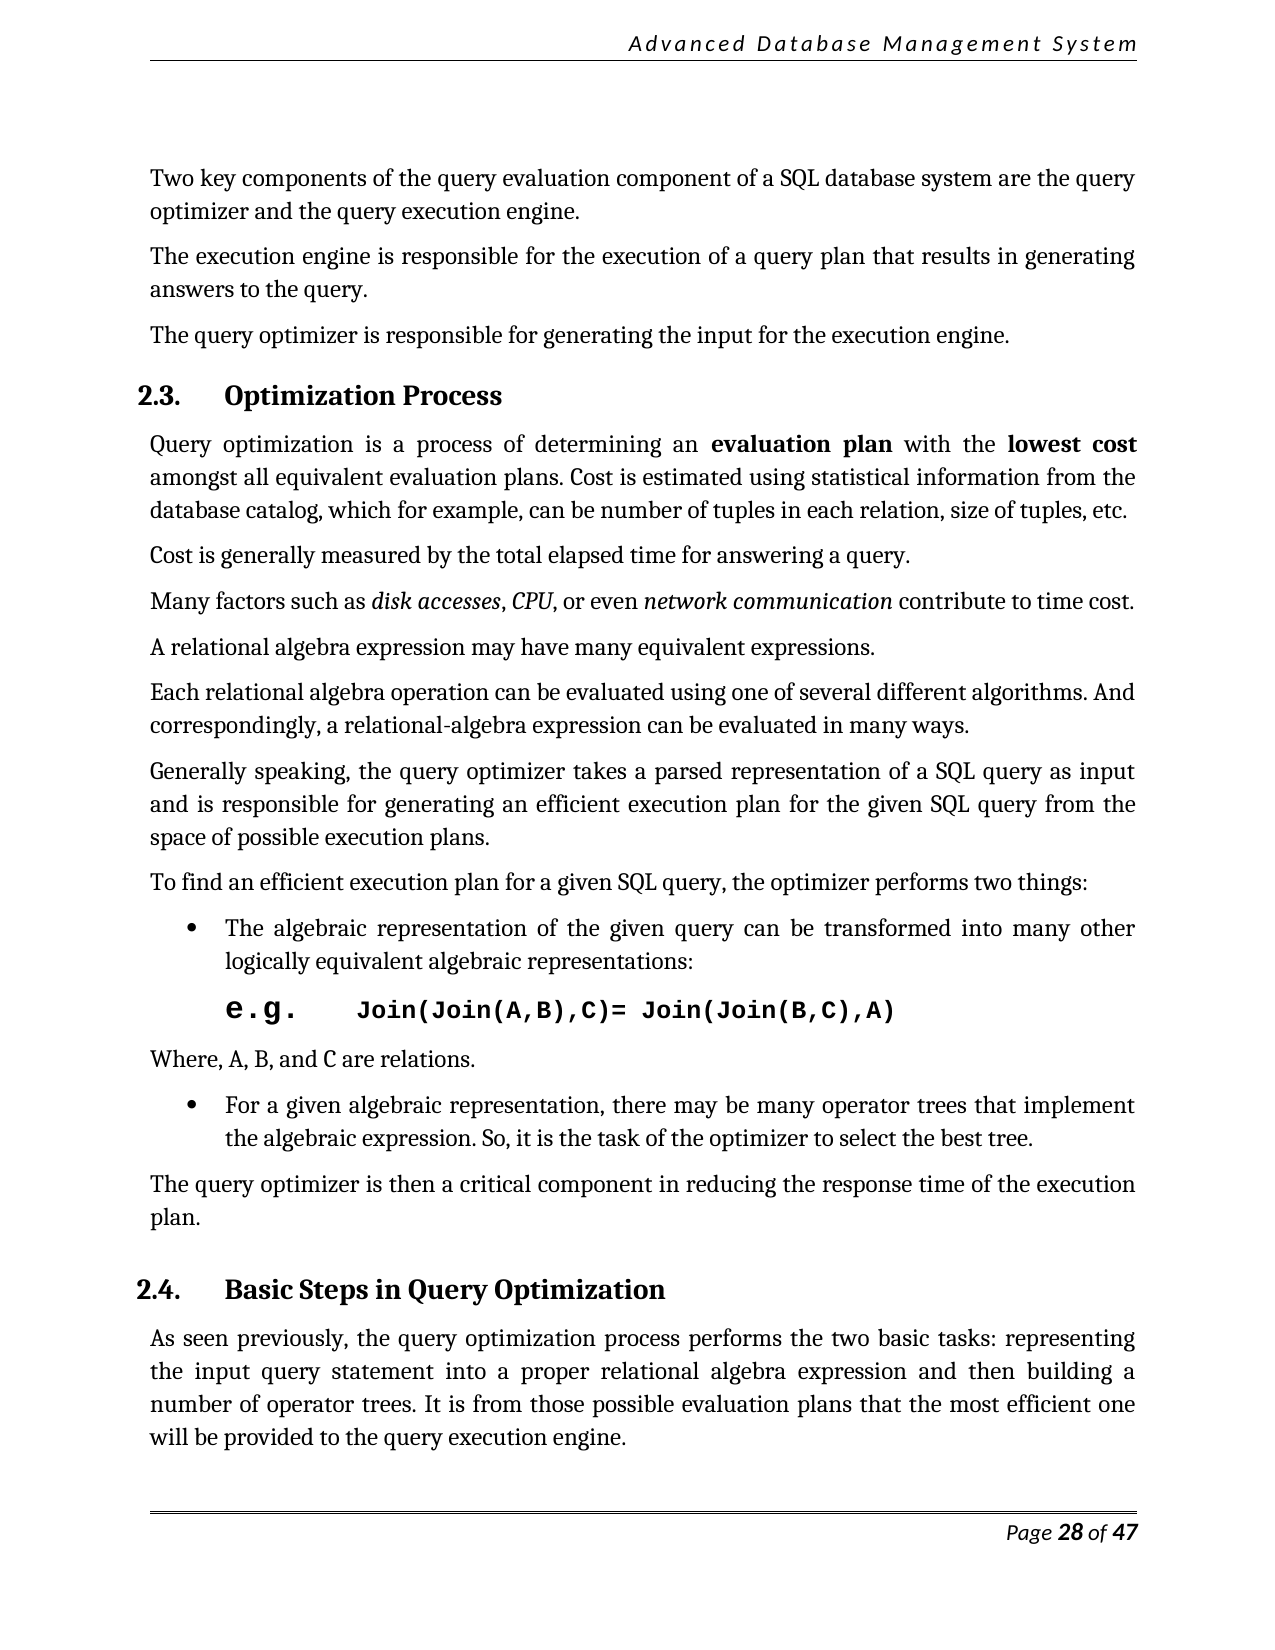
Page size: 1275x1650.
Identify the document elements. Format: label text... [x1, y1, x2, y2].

text The query optimizer is responsible for generating the input for the execution engine. [150, 321, 1137, 349]
text The execution engine is responsible for the execution of a query plan that results in generating answers to the query. [150, 242, 1137, 304]
text Cost is generally measured by the total elapsed time for answering a query. [150, 541, 1137, 570]
text Generally speaking, the query optimizer takes a parsed representation of a SQL query as input and is responsible for generating an efficient execution plan for the given SQL query from the space of possible execution plans. [150, 757, 1137, 851]
list For a given algebraic representation, there may be many operator trees that implement the algebraic expression. So, it is the task of the optimizer to select the best tree. [187, 1091, 1137, 1153]
text e.g. Join(Join(A,B),C)= Join(Join(B,C),A) [225, 992, 1137, 1028]
text As seen previously, the query optimization process performs the two basic tasks: representing the input query statement into a proper relational algebra expression and then building a number of operator trees. It is from those possible evaluation plans that the most efficient one will be provided to the query execution engine. [150, 1324, 1137, 1452]
text A relational algebra expression may have many equivalent expressions. [150, 632, 1137, 661]
text Where, A, B, and C are relations. [150, 1045, 1137, 1074]
list Basic Steps in Query Optimization [187, 1273, 1137, 1307]
list Optimization Process [187, 379, 1137, 412]
text Two key components of the query evaluation component of a SQL database system are the query optimizer and the query execution engine. [150, 164, 1137, 226]
text To find an efficient execution plan for a given SQL query, the optimizer performs two things: [150, 868, 1137, 897]
text The query optimizer is then a critical component in reducing the response time of the execution plan. [150, 1169, 1137, 1231]
text Query optimization is a process of determining an evaluation plan with the lowest cost amongst all equivalent evaluation plans. Cost is estimated using statistical information from the database catalog, which for example, can be number of tuples in each relation, size of tuples, etc. [150, 430, 1137, 525]
list The algebraic representation of the given query can be transformed into many other logically equivalent algebraic representations: [187, 914, 1137, 975]
text Each relational algebra operation can be evaluated using one of several different algorithms. And correspondingly, a relational-algebra expression can be evaluated in many ways. [150, 678, 1137, 740]
text Many factors such as disk accesses, CPU, or even network communication contribute to time cost. [150, 587, 1137, 616]
